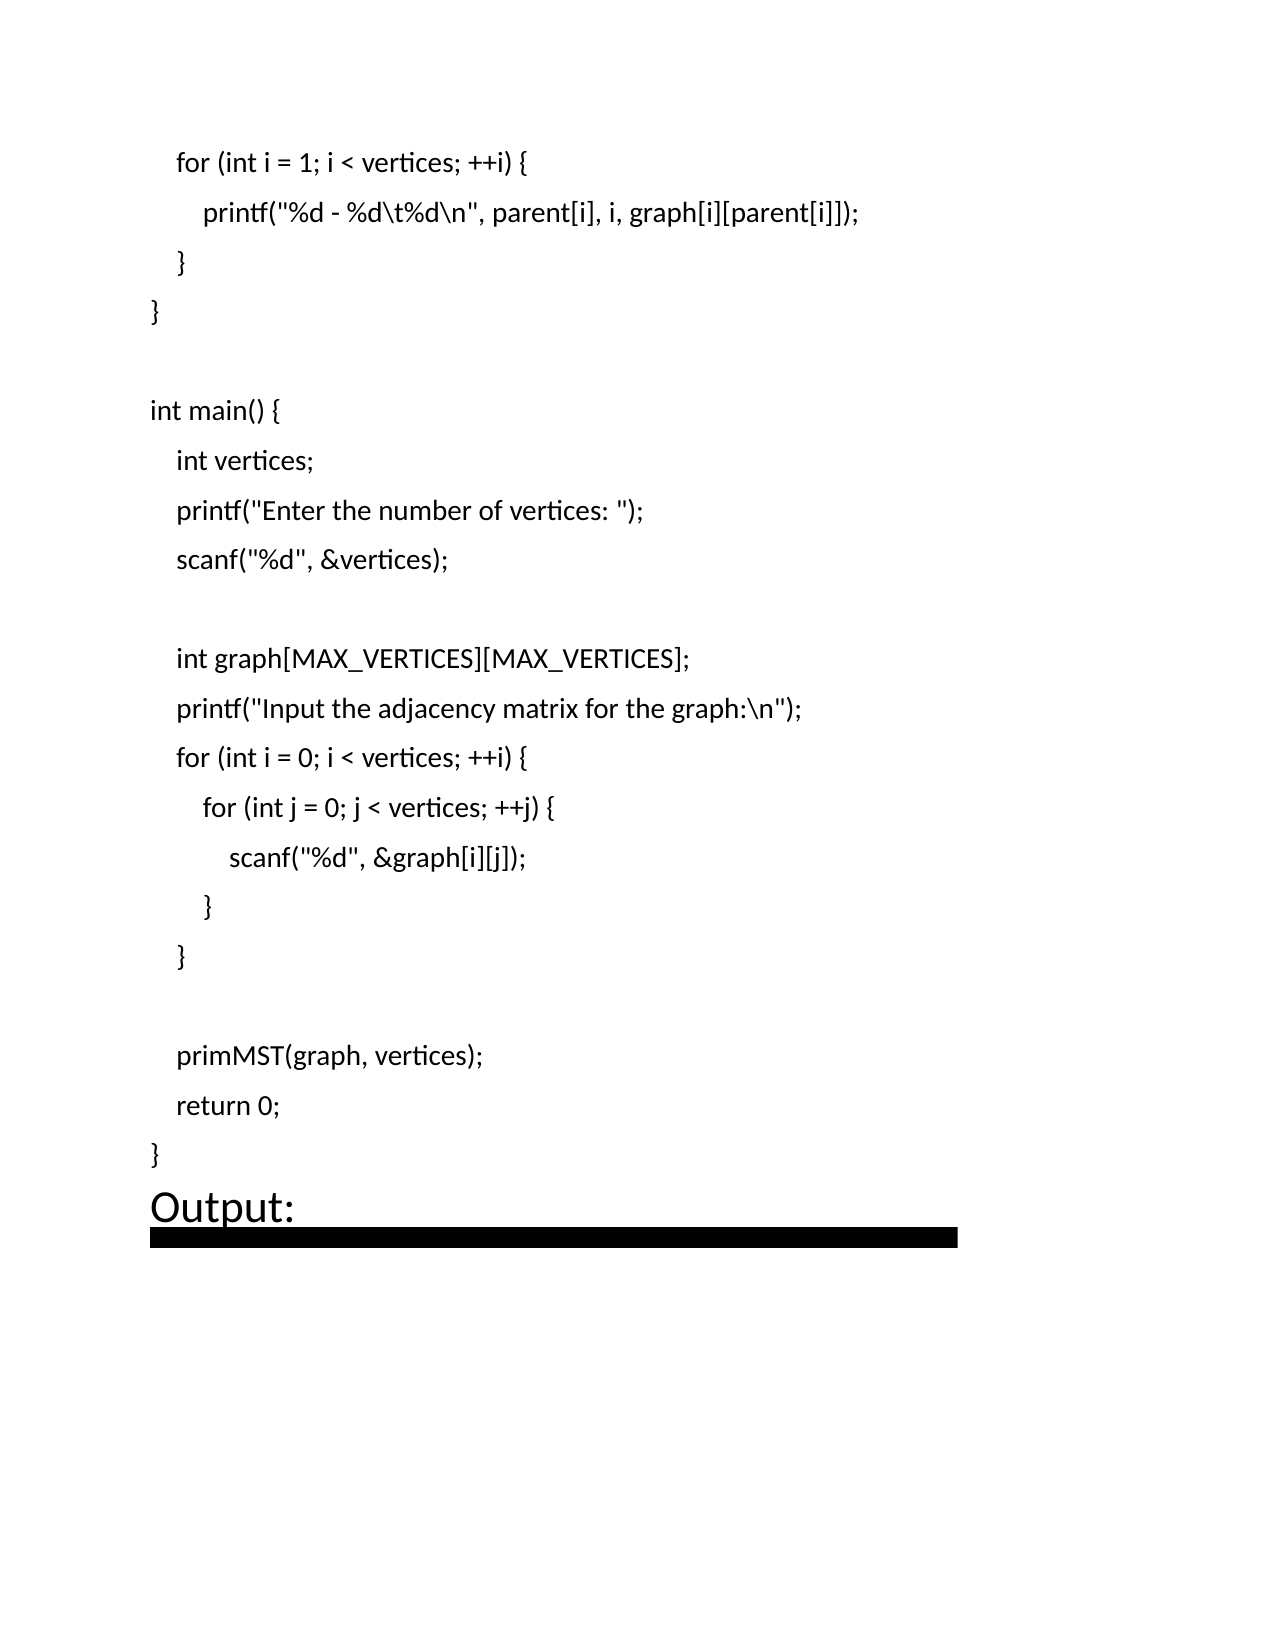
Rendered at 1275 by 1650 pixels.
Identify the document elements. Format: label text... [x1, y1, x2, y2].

text primMST(graph, vertices); [150, 1042, 1125, 1071]
text printf("%d - %d\t%d\n", parent[i], i, graph[i][parent[i]]); [150, 199, 1125, 228]
text scanf("%d", &graph[i][j]); [150, 844, 1125, 873]
text scanf("%d", &vertices); [150, 547, 1125, 575]
text int vertices; [150, 447, 1125, 476]
text } [150, 894, 1125, 922]
text } [150, 299, 1125, 327]
text printf("Enter the number of vertices: "); [150, 497, 1125, 526]
text printf("Input the adjacency matrix for the graph:\n"); [150, 695, 1125, 724]
text int graph[MAX_VERTICES][MAX_VERTICES]; [150, 646, 1125, 674]
text int main() { [150, 398, 1125, 427]
text return 0; [150, 1092, 1125, 1121]
text } Output: [150, 1142, 1125, 1228]
text for (int j = 0; j < vertices; ++j) { [150, 794, 1125, 823]
text } [150, 249, 1125, 278]
text for (int i = 1; i < vertices; ++i) { [150, 150, 1125, 179]
text for (int i = 0; i < vertices; ++i) { [150, 745, 1125, 774]
text } [150, 943, 1125, 972]
